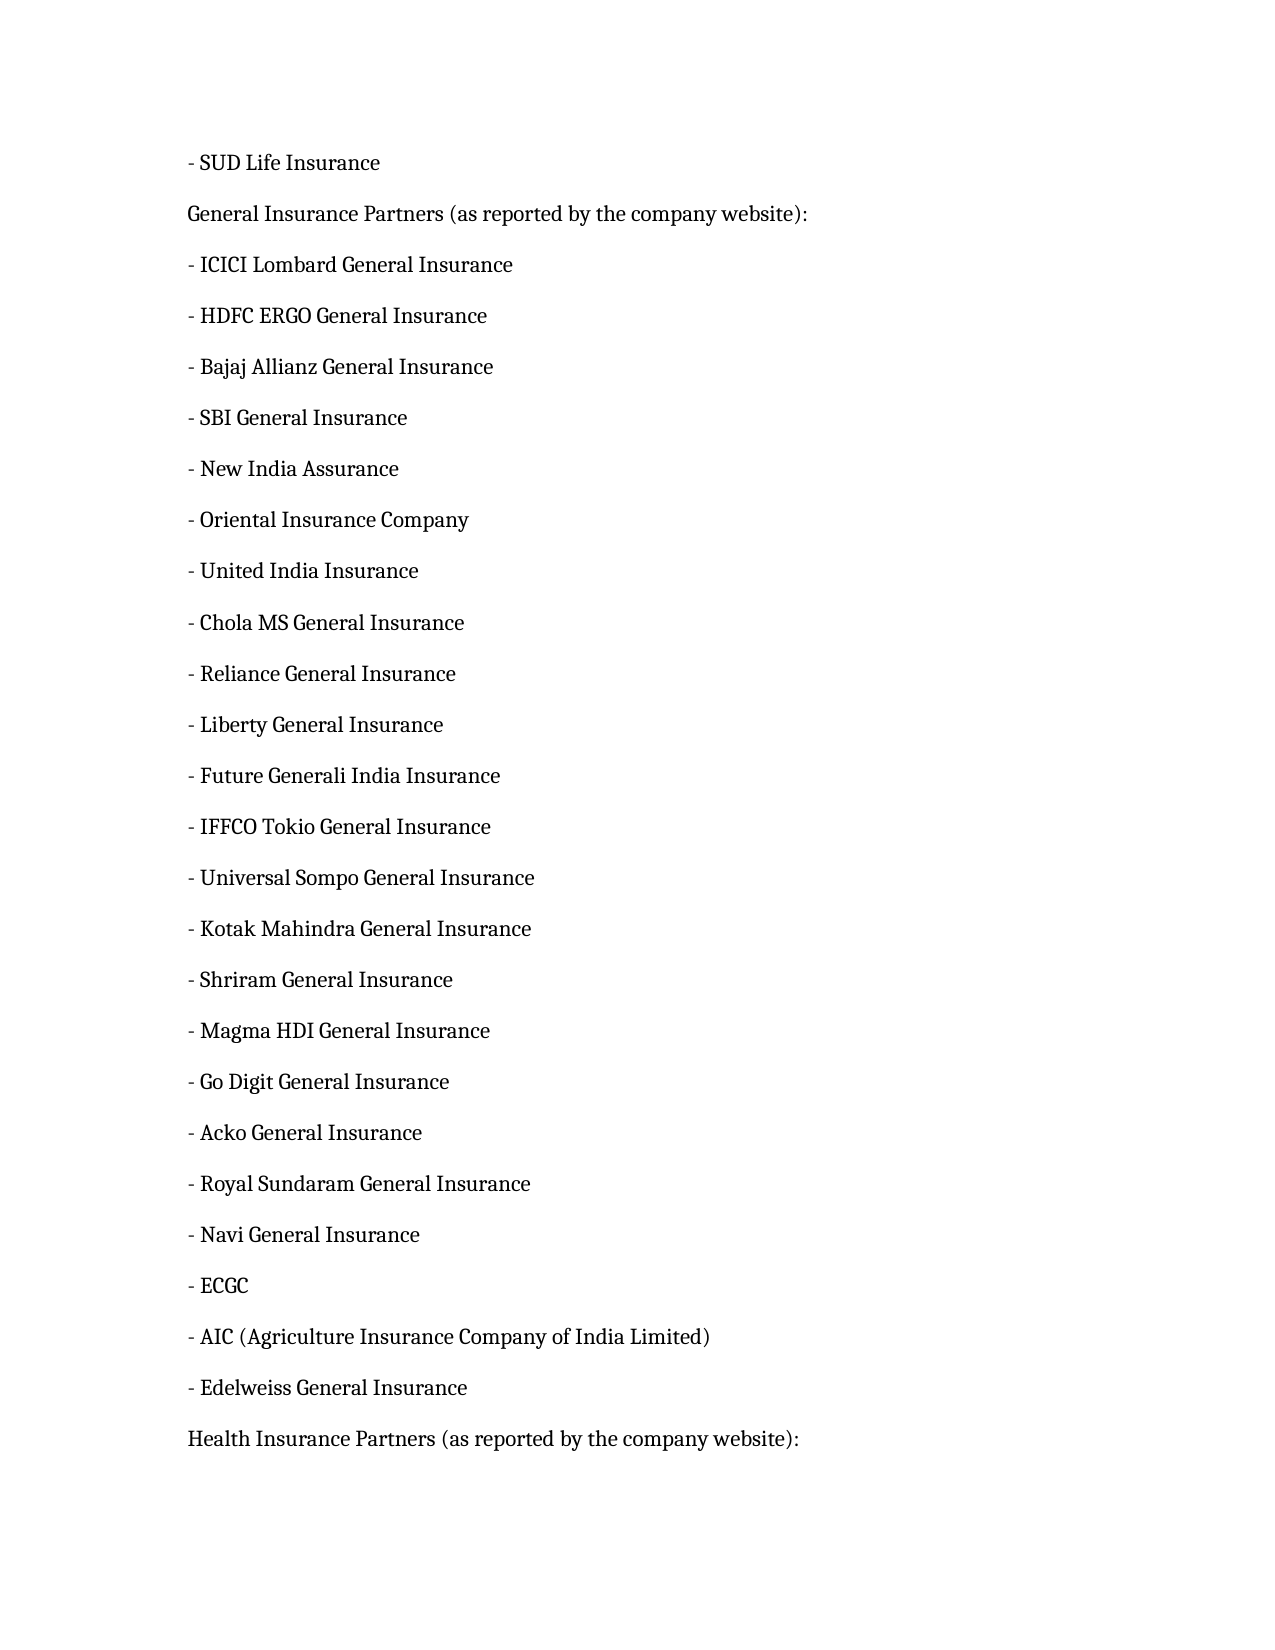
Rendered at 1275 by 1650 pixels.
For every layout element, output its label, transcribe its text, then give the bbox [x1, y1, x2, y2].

text - IFFCO Tokio General Insurance [187, 813, 1087, 840]
text - Royal Sundaram General Insurance [187, 1171, 1087, 1197]
text - Future Generali India Insurance [187, 762, 1087, 789]
text - Oriental Insurance Company [187, 507, 1087, 534]
text - ICICI Lombard General Insurance [187, 252, 1087, 278]
text General Insurance Partners (as reported by the company website): [187, 201, 1087, 227]
text - ECGC [187, 1273, 1087, 1299]
text - New India Assurance [187, 456, 1087, 483]
text - Magma HDI General Insurance [187, 1018, 1087, 1044]
text - Navi General Insurance [187, 1222, 1087, 1248]
text - AIC (Agriculture Insurance Company of India Limited) [187, 1324, 1087, 1350]
text - Kotak Mahindra General Insurance [187, 916, 1087, 942]
text - SUD Life Insurance [187, 150, 1087, 176]
text - Edelweiss General Insurance [187, 1375, 1087, 1401]
text - HDFC ERGO General Insurance [187, 303, 1087, 329]
text - Liberty General Insurance [187, 711, 1087, 738]
text - United India Insurance [187, 558, 1087, 585]
text - Reliance General Insurance [187, 660, 1087, 687]
text - Bajaj Allianz General Insurance [187, 354, 1087, 381]
text - Go Digit General Insurance [187, 1069, 1087, 1095]
text - Shriram General Insurance [187, 967, 1087, 993]
text - Universal Sompo General Insurance [187, 864, 1087, 891]
text - SBI General Insurance [187, 405, 1087, 432]
text - Acko General Insurance [187, 1120, 1087, 1146]
text - Chola MS General Insurance [187, 609, 1087, 636]
text Health Insurance Partners (as reported by the company website): [187, 1426, 1087, 1452]
